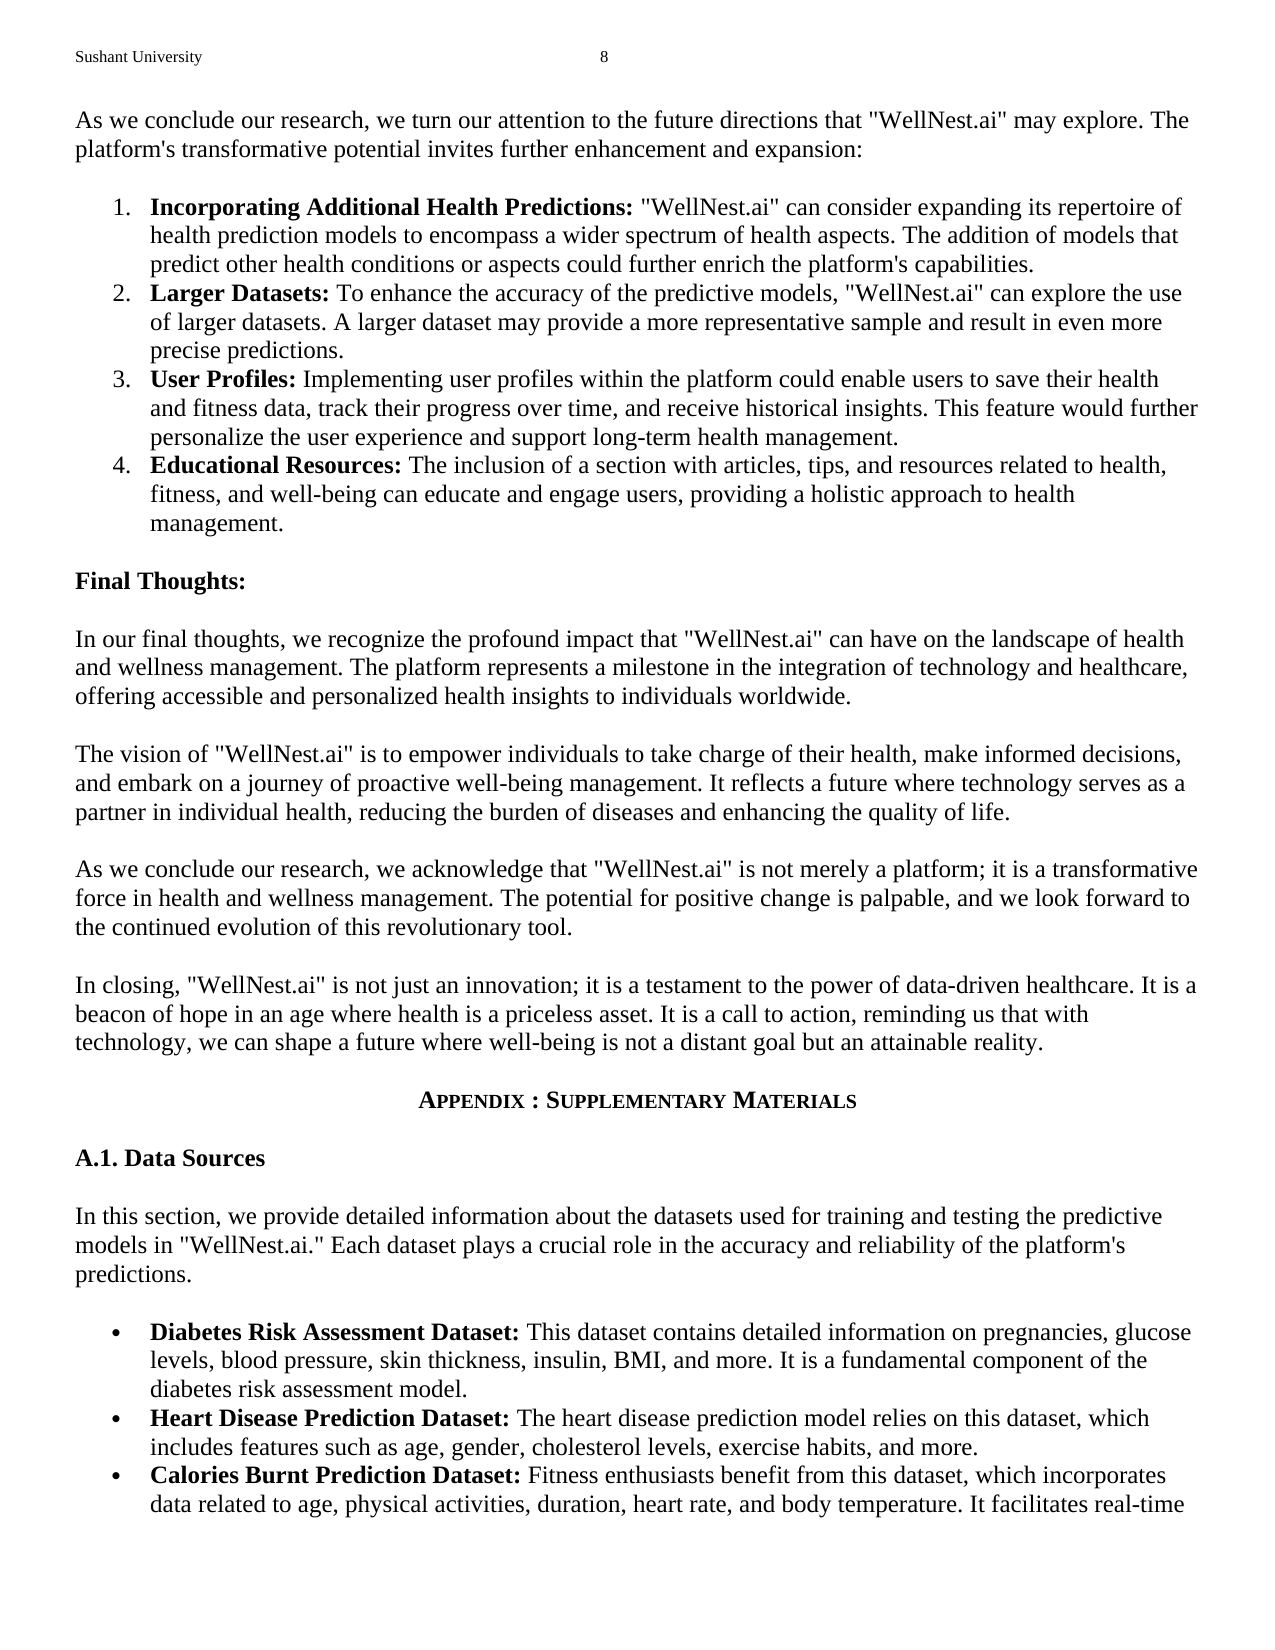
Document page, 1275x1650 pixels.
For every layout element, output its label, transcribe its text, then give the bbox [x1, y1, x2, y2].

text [75, 105, 1200, 162]
text The vision of "WellNest.ai" is to empower individuals to take charge of their health, make informed decisions, and embark on a journey of proactive well-being management. It reflects a future where technology serves as a partner in individual health, reducing the burden of diseases and enhancing the quality of life. [75, 971, 1200, 1057]
text As we conclude our research, we acknowledge that "WellNest.ai" is not merely a platform; it is a transformative force in health and wellness management. The potential for positive change is palpable, and we look forward to the continued evolution of this revolutionary tool. [75, 1087, 1200, 1173]
text As we conclude our research, we turn our attention to the future directions that "WellNest.ai" may explore. The platform's transformative potential invites further enhancement and expansion: [75, 249, 1200, 307]
list Educational Resources: The inclusion of a section with articles, tips, and resources related to health, fitness, and well-being can educate and engage users, providing a holistic approach to health management. [112, 682, 1200, 769]
text A.1. Data Sources [75, 1375, 1200, 1404]
text Future Directions: [75, 192, 1200, 220]
text In this section, we provide detailed information about the datasets used for training and testing the predictive models in "WellNest.ai." Each dataset plays a crucial role in the accuracy and reliability of the platform's predictions. [75, 1433, 1200, 1519]
text Appendix : Supplementary Materials [75, 1317, 1200, 1346]
text Final Thoughts: [75, 798, 1200, 827]
text In our final thoughts, we recognize the profound impact that "WellNest.ai" can have on the landscape of health and wellness management. The platform represents a milestone in the integration of technology and healthcare, offering accessible and personalized health insights to individuals worldwide. [75, 856, 1200, 942]
list User Profiles: Implementing user profiles within the platform could enable users to save their health and fitness data, track their progress over time, and receive historical insights. This feature would further personalize the user experience and support long-term health management. [112, 567, 1200, 653]
list Incorporating Additional Health Predictions: "WellNest.ai" can consider expanding its repertoire of health prediction models to encompass a wider spectrum of health aspects. The addition of models that predict other health conditions or aspects could further enrich the platform's capabilities. [112, 336, 1200, 422]
text In closing, "WellNest.ai" is not just an innovation; it is a testament to the power of data-driven healthcare. It is a beacon of hope in an age where health is a priceless asset. It is a call to action, reminding us that with technology, we can shape a future where well-being is not a distant goal but an attainable reality. [75, 1202, 1200, 1288]
list Larger Datasets: To enhance the accuracy of the predictive models, "WellNest.ai" can explore the use of larger datasets. A larger dataset may provide a more representative sample and result in even more precise predictions. [112, 452, 1200, 538]
